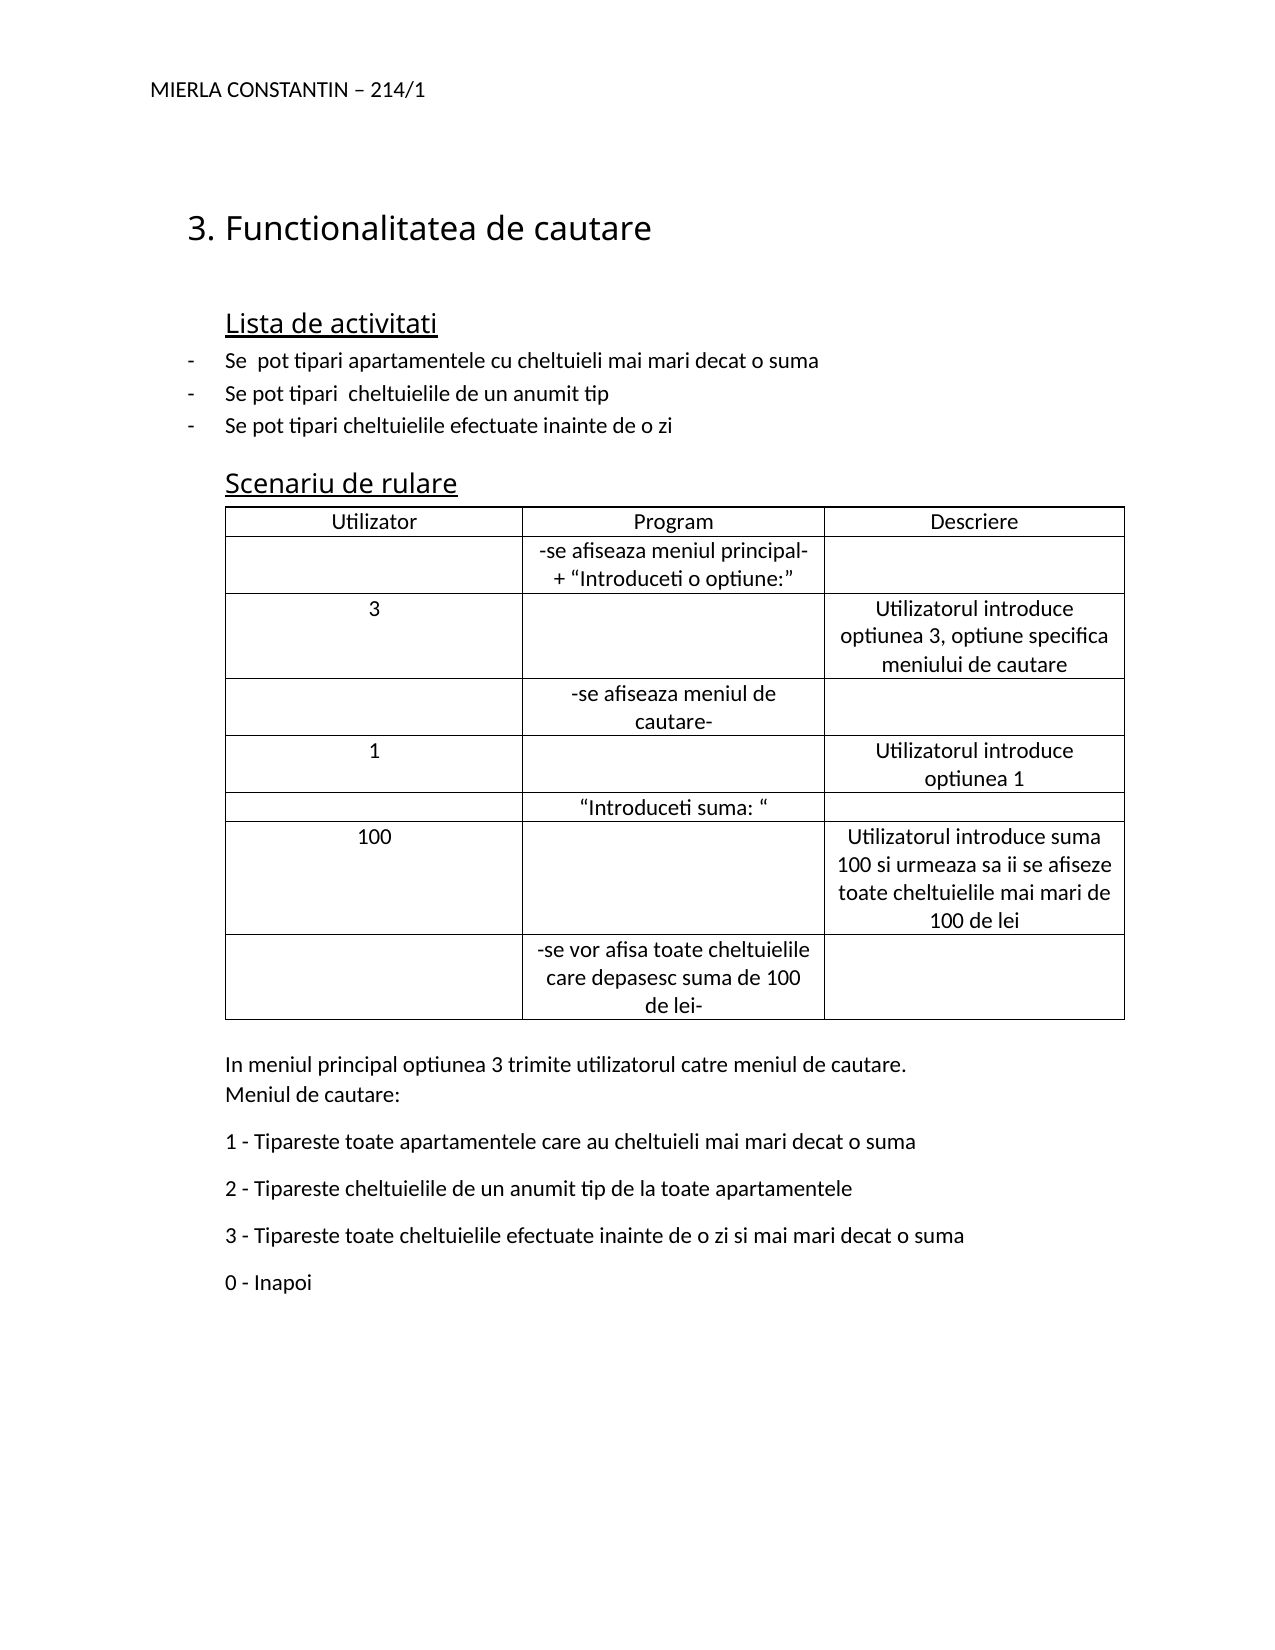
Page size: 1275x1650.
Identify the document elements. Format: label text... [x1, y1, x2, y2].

table_cell [825, 935, 1124, 1019]
table_cell [226, 537, 522, 593]
subtitle Lista de activitati [225, 304, 1125, 341]
table_header Descriere [825, 508, 1124, 536]
text 0 - Inapoi [150, 1268, 1125, 1296]
table_cell 1 [226, 736, 522, 792]
table_cell [226, 935, 522, 1019]
table_cell [523, 822, 824, 934]
text 2 - Tipareste cheltuielile de un anumit tip de la toate apartamentele [150, 1174, 1125, 1202]
table_cell 100 [226, 822, 522, 934]
table_cell [523, 736, 824, 792]
subtitle Scenariu de rulare [225, 464, 1125, 501]
table_cell -se afiseaza meniul de cautare- [523, 679, 824, 735]
table_cell Utilizatorul introduce optiunea 1 [825, 736, 1124, 792]
table_cell Utilizatorul introduce optiunea 3, optiune specifica meniului de cautare [825, 594, 1124, 678]
table_cell [825, 679, 1124, 735]
list Meniul de cautare: [225, 1081, 1125, 1109]
table_cell Utilizatorul introduce suma 100 si urmeaza sa ii se afiseze toate cheltuielile mai mari de 100 de lei [825, 822, 1124, 934]
table_cell “Introduceti suma: “ [523, 793, 824, 821]
table_cell [226, 793, 522, 821]
list Se pot tipari cheltuielile de un anumit tip [187, 379, 1125, 407]
table_cell [825, 537, 1124, 593]
table_cell 3 [226, 594, 522, 678]
table_header Utilizator [226, 508, 522, 536]
table_cell -se vor afisa toate cheltuielile care depasesc suma de 100 de lei- [523, 935, 824, 1019]
list Se pot tipari apartamentele cu cheltuieli mai mari decat o suma [187, 347, 1125, 375]
table_cell [226, 679, 522, 735]
table_header Program [523, 508, 824, 536]
list In meniul principal optiunea 3 trimite utilizatorul catre meniul de cautare. [225, 1050, 1125, 1078]
text 1 - Tipareste toate apartamentele care au cheltuieli mai mari decat o suma [150, 1127, 1125, 1156]
table_cell [523, 594, 824, 678]
table_cell -se afiseaza meniul principal- + “Introduceti o optiune:” [523, 537, 824, 593]
text 3 - Tipareste toate cheltuielile efectuate inainte de o zi si mai mari decat o suma [150, 1221, 1125, 1249]
subtitle Functionalitatea de cautare [187, 205, 1125, 251]
table_cell [825, 793, 1124, 821]
list Se pot tipari cheltuielile efectuate inainte de o zi [187, 411, 1125, 439]
